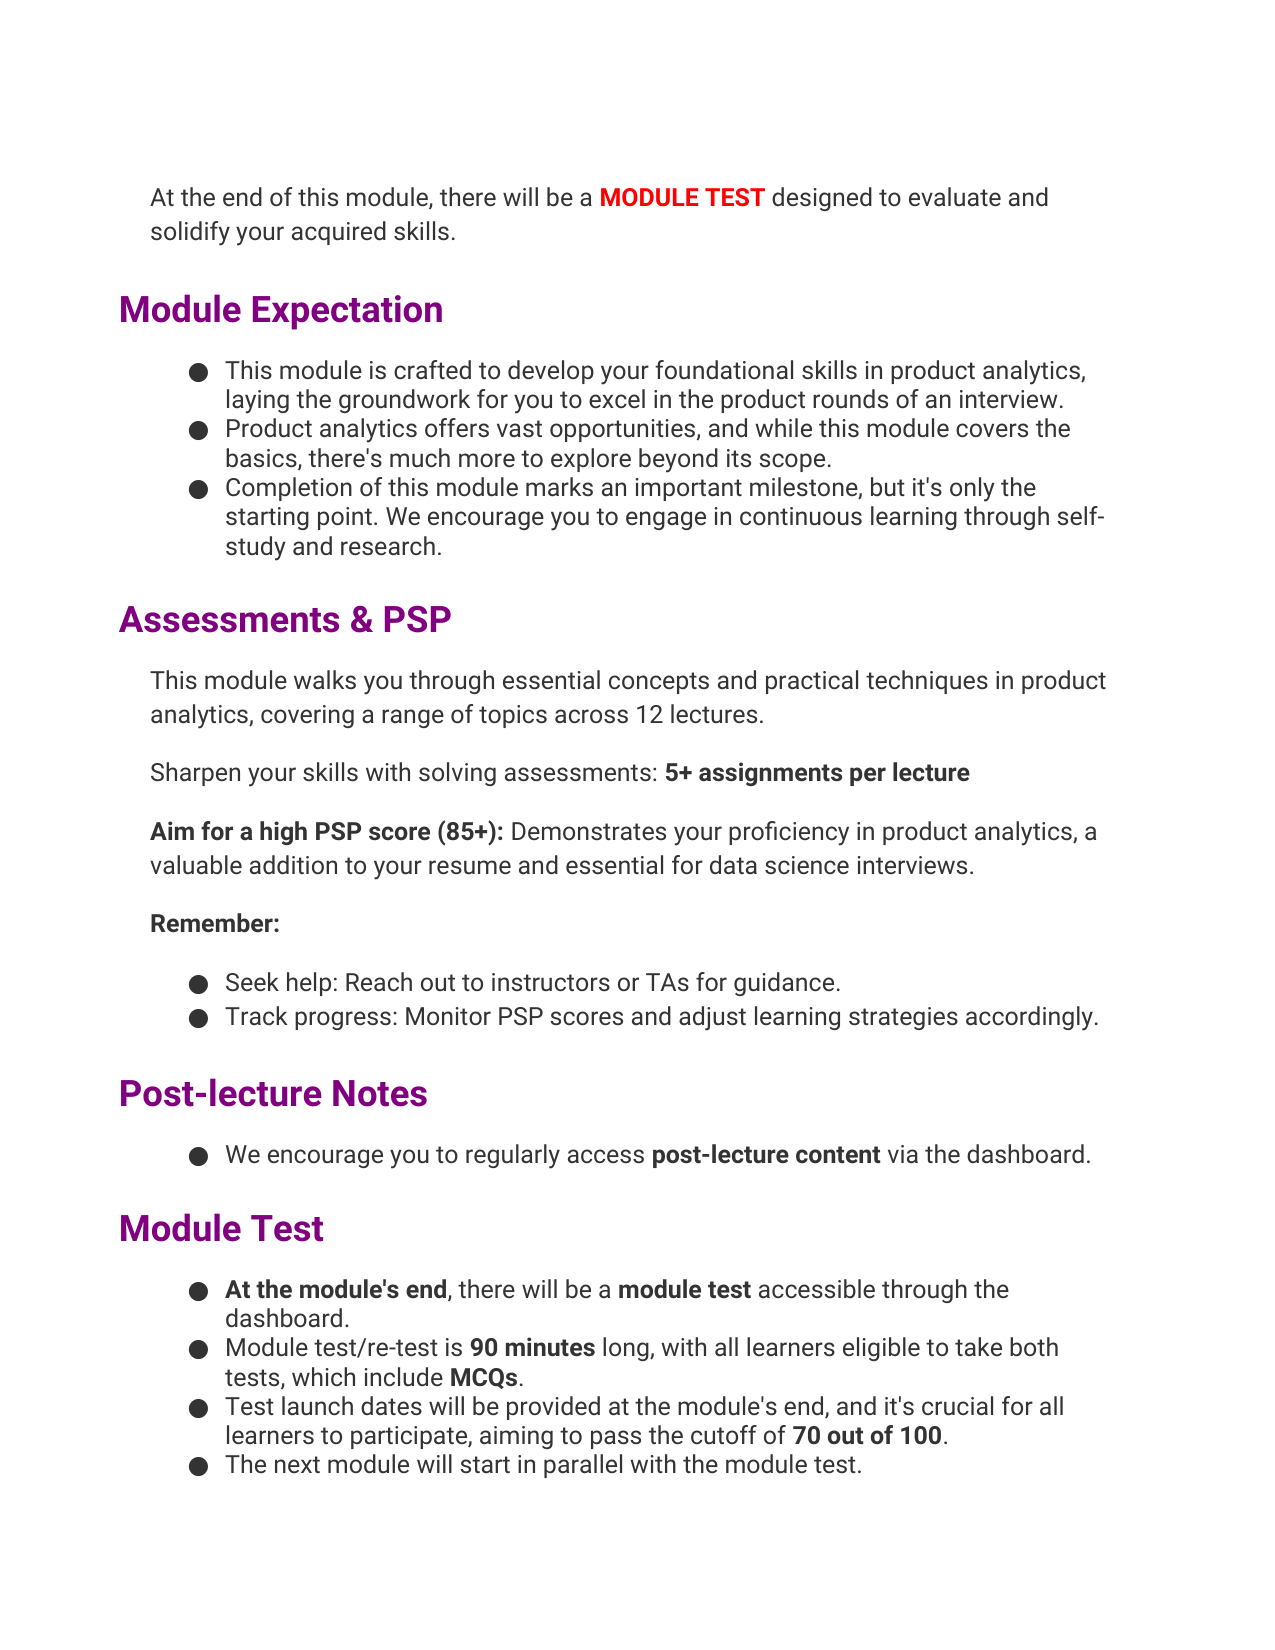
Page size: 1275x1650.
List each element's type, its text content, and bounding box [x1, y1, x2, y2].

list Product analytics offers vast opportunities, and while this module covers the basics, there's much more to explore beyond its scope. [187, 415, 1125, 473]
subtitle Post-lecture Notes [119, 1073, 1125, 1116]
text Aim for a high PSP score (85+): Demonstrates your proficiency in product analytics, a valuable addition to your resume and essential for data science interviews. [150, 817, 1125, 880]
list Seek help: Reach out to instructors or TAs for guidance. [187, 968, 1125, 996]
list We encourage you to regularly access post-lecture content via the dashboard. [187, 1141, 1125, 1170]
list Module test/re-test is 90 minutes long, with all learners eligible to take both tests, which include MCQs. [187, 1334, 1125, 1392]
list Track progress: Monitor PSP scores and adjust learning strategies accordingly. [187, 996, 1125, 1031]
text At the end of this module, there will be a MODULE TEST designed to evaluate and solidify your acquired skills. [150, 150, 1125, 247]
list Completion of this module marks an important milestone, but it's only the starting point. We encourage you to engage in continuous learning through self-study and research. [187, 473, 1125, 561]
list The next module will start in parallel with the module test. [187, 1451, 1125, 1480]
list This module is crafted to develop your foundational skills in product analytics, laying the groundwork for you to excel in the product rounds of an interview. [187, 356, 1125, 415]
subtitle Module Test [119, 1207, 1125, 1250]
subtitle Module Expectation [119, 288, 1125, 331]
text Remember: [150, 909, 1125, 939]
text This module walks you through essential concepts and practical techniques in product analytics, covering a range of topics across 12 lectures. [150, 666, 1125, 729]
list Test launch dates will be provided at the module's end, and it's crucial for all learners to participate, aiming to pass the cutoff of 70 out of 100. [187, 1392, 1125, 1451]
list At the module's end, there will be a module test accessible through the dashboard. [187, 1275, 1125, 1334]
subtitle Assessments & PSP [119, 598, 1125, 641]
text Sharpen your skills with solving assessments: 5+ assignments per lecture [150, 758, 1125, 788]
